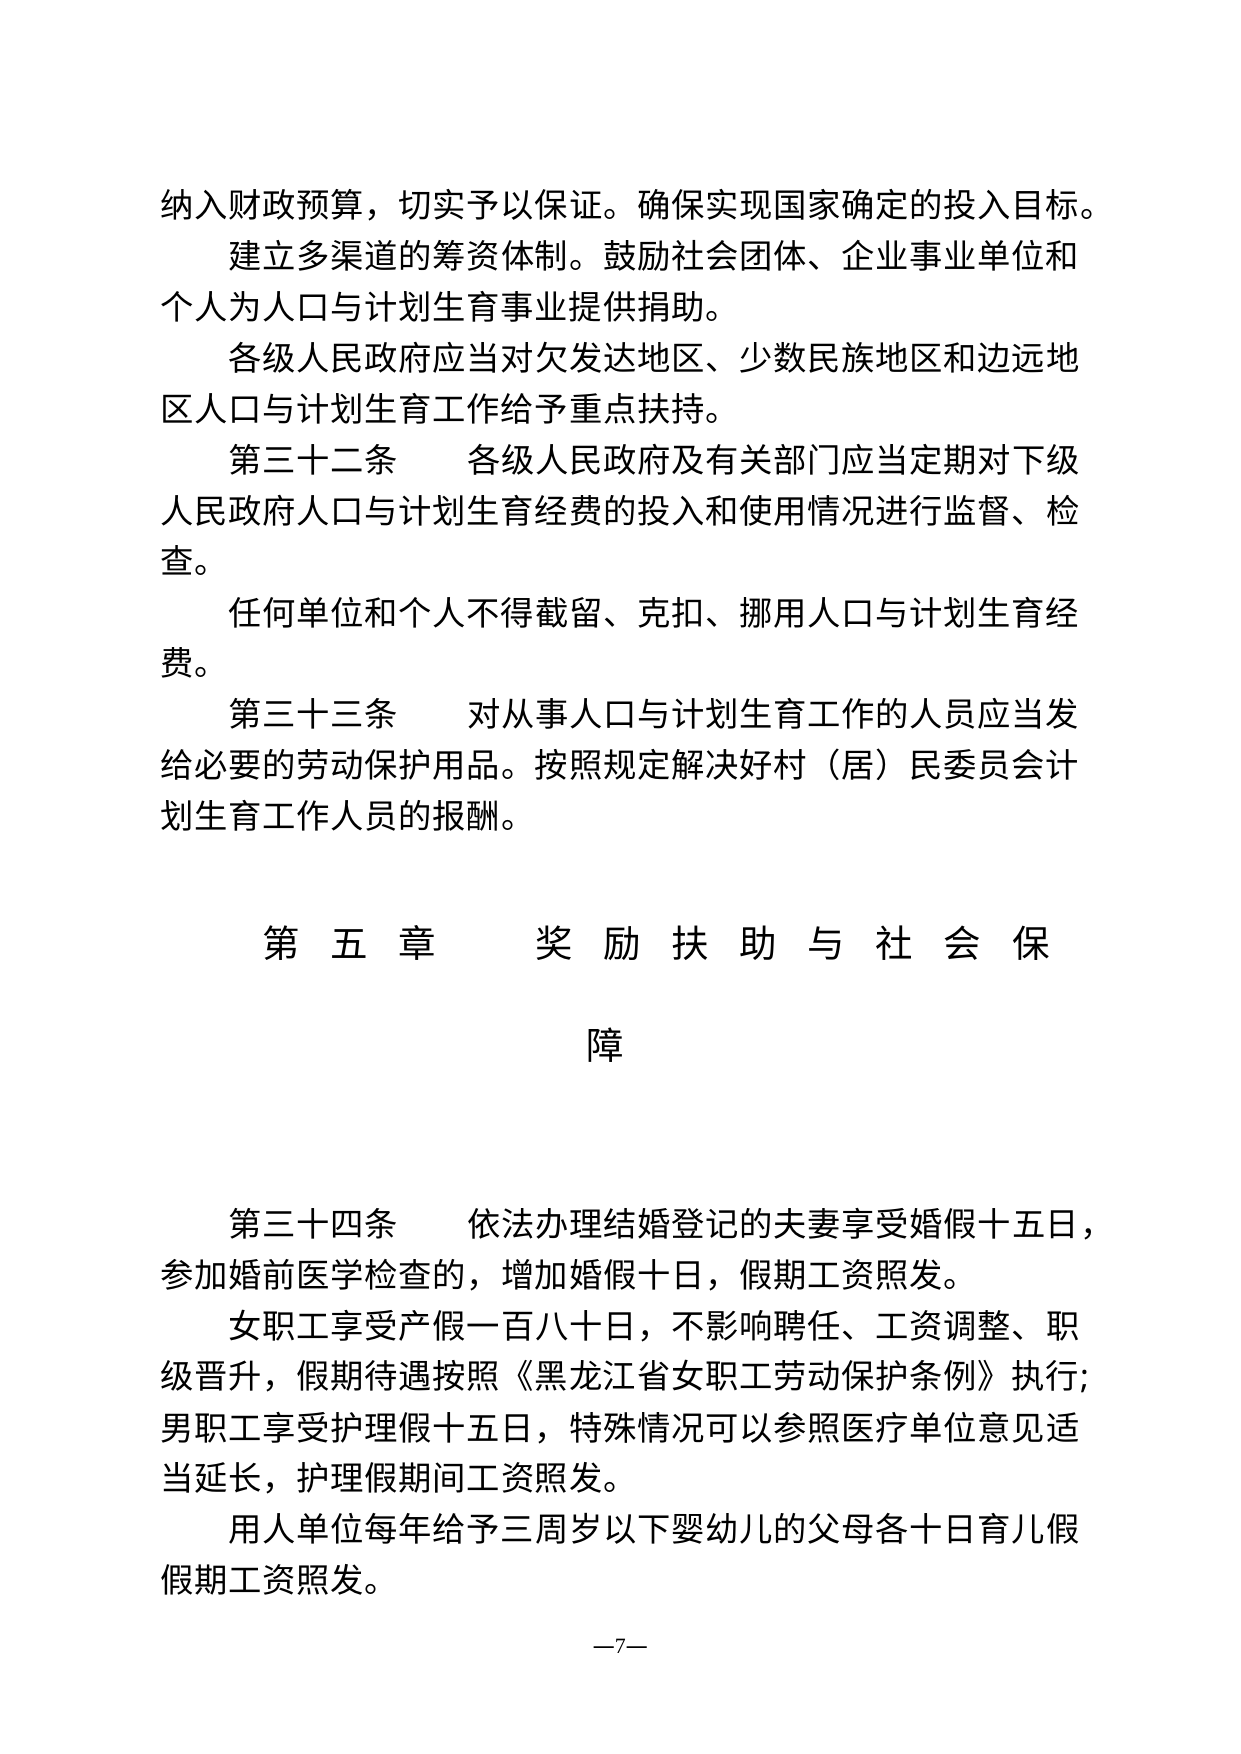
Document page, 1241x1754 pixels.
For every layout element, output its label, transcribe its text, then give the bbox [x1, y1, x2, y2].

text 任何单位和个人不得截留、克扣、挪用人口与计划生育经费。 [162, 1171, 1078, 1273]
text 建立人口信息交流制度。公安、民政、人力资源和社会保障、卫生健康、统计等部门应当互相提供有关数据，实行人口信息资源共享。 [162, 508, 1078, 661]
text 第三十条 人口与计划生育统计工作应当执行《中华人民共和国统计法》等法律、法规以及有关规定，任何单位和个人都应当如实、及时提供人口与计划生育统计数字，严禁弄虚作假。 [162, 305, 1078, 508]
text 建立多渠道的筹资体制。鼓励社会团体、企业事业单位和个人为人口与计划生育事业提供捐助。 [162, 814, 1078, 916]
text 各级人民政府应当对欠发达地区、少数民族地区和边远地区人口与计划生育工作给予重点扶持。 [162, 916, 1078, 1018]
text 第三十二条 各级人民政府及有关部门应当定期对下级人民政府人口与计划生育经费的投入和使用情况进行监督、检查。 [162, 1018, 1078, 1171]
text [162, 203, 1078, 305]
text 第三十一条 各级人民政府应当把人口与计划生育经费纳入财政预算，切实予以保证。确保实现国家确定的投入目标。 [162, 661, 1078, 814]
text 第三十三条 对从事人口与计划生育工作的人员应当发给必要的劳动保护用品。按照规定解决好村（居）民委员会计划生育工作人员的报酬。 [162, 1273, 1078, 1425]
text 第五章 奖励扶助与社会保障 [162, 1476, 1078, 1578]
